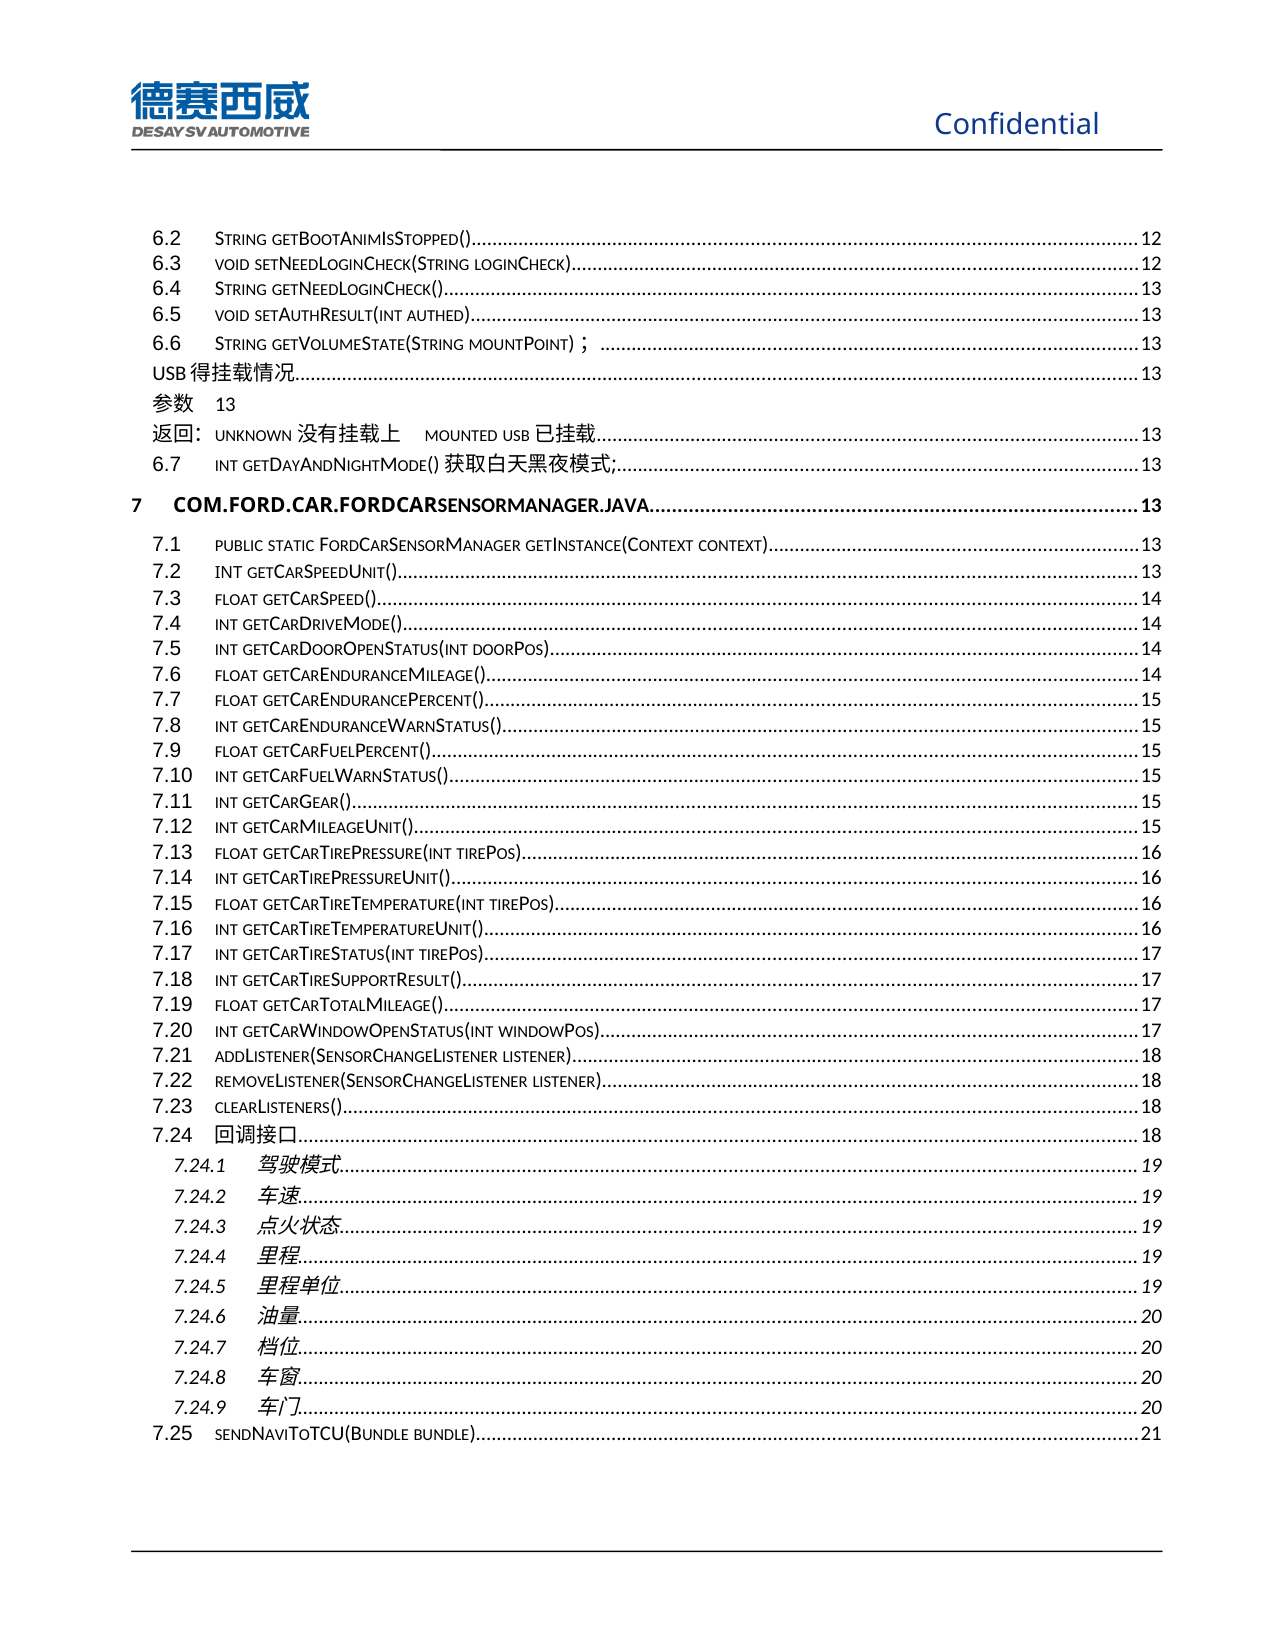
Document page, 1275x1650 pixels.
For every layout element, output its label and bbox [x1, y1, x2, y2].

picture [131, 81, 310, 137]
